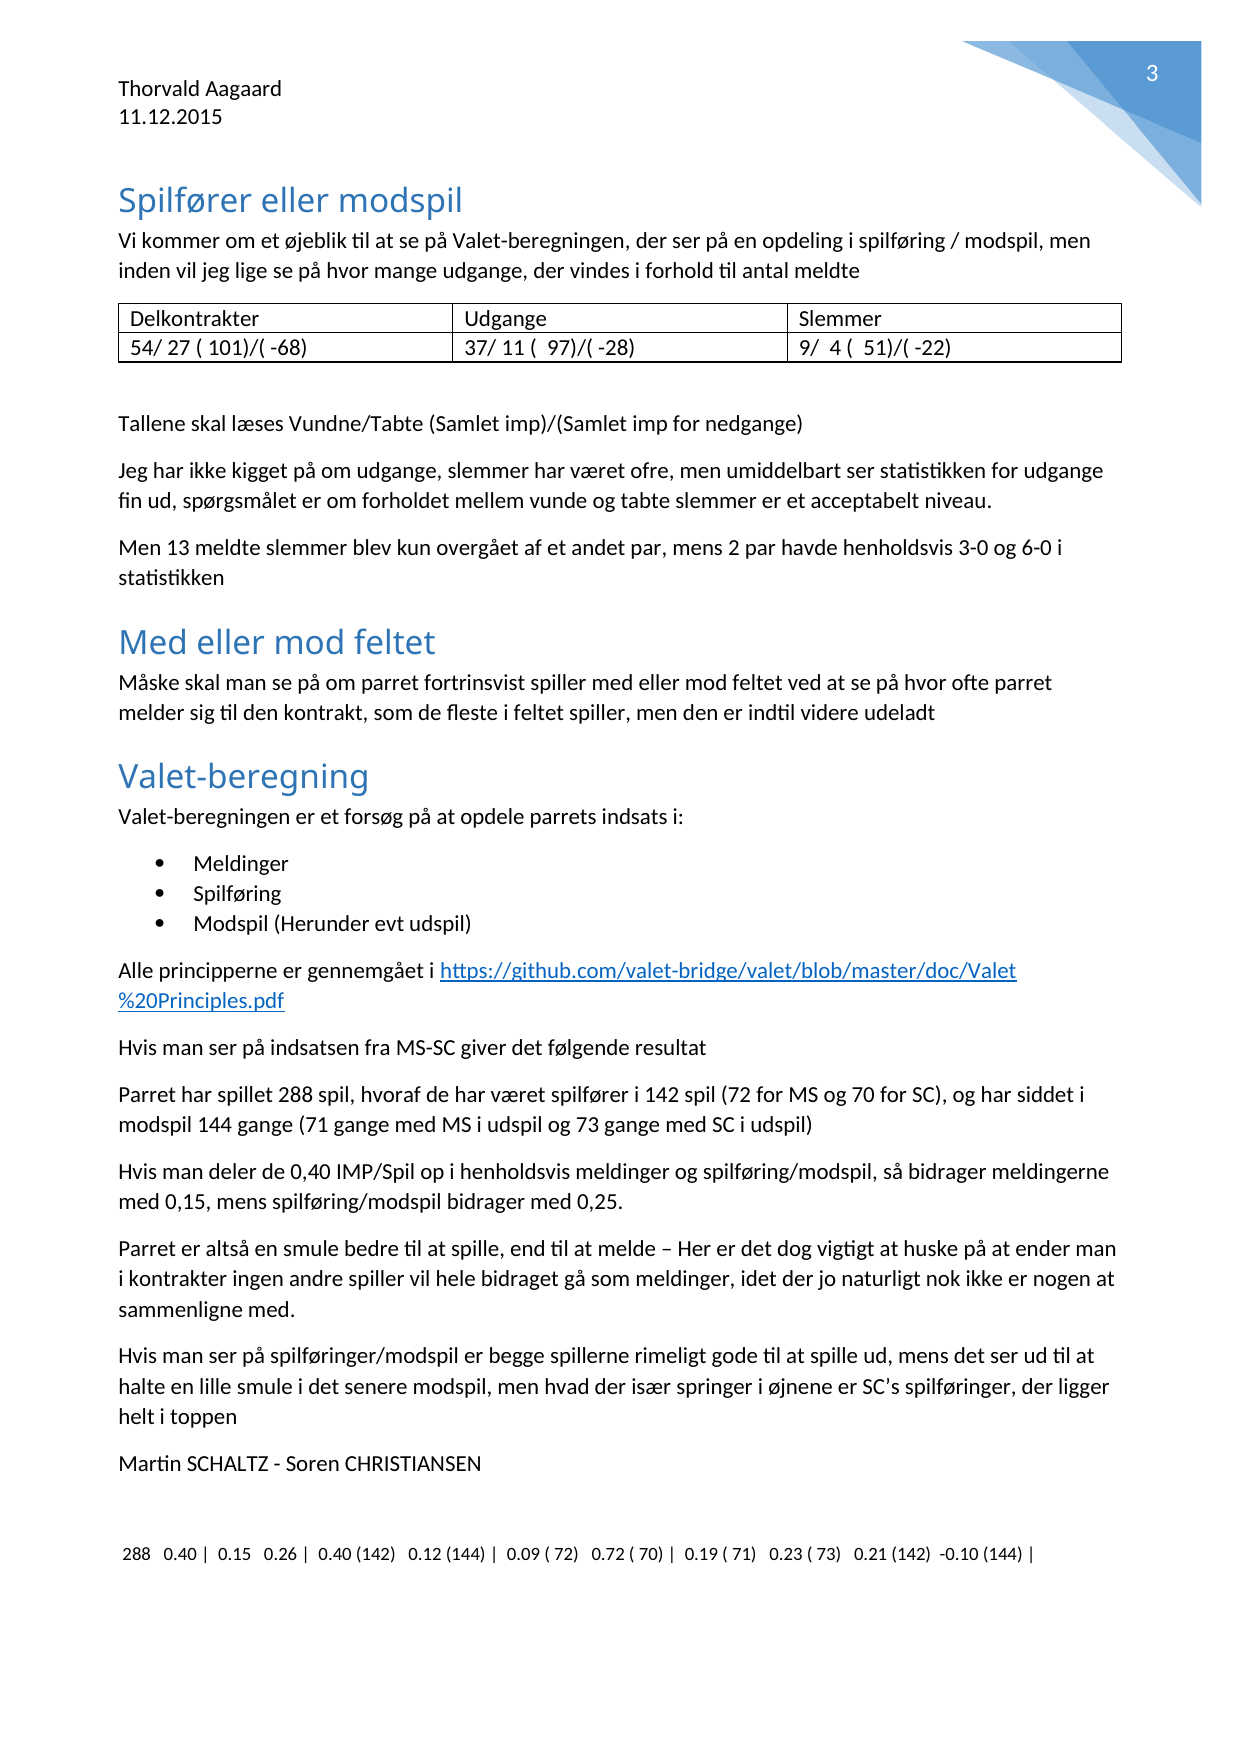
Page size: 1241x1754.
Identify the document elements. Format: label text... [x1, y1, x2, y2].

text Parret er altså en smule bedre til at spille, end til at melde – Her er det dog vigtigt at huske på at ender man i kontrakter ingen andre spiller vil hele bidraget gå som meldinger, idet der jo naturligt nok ikke er nogen at sammenligne med. [118, 1234, 1122, 1323]
list Meldinger [156, 849, 1122, 877]
table_header Delkontrakter [119, 304, 452, 332]
list Spilføring [156, 879, 1122, 907]
text Tallene skal læses Vundne/Tabte (Samlet imp)/(Samlet imp for nedgange) [118, 409, 1122, 437]
table_header Udgange [453, 304, 787, 332]
text Jeg har ikke kigget på om udgange, slemmer har været ofre, men umiddelbart ser statistikken for udgange fin ud, spørgsmålet er om forholdet mellem vunde og tabte slemmer er et acceptabelt niveau. [118, 456, 1122, 514]
text Parret har spillet 288 spil, hvoraf de har været spilfører i 142 spil (72 for MS og 70 for SC), og har siddet i modspil 144 gange (71 gange med MS i udspil og 73 gange med SC i udspil) [118, 1080, 1122, 1138]
text Vi kommer om et øjeblik til at se på Valet-beregningen, der ser på en opdeling i spilføring / modspil, men inden vil jeg lige se på hvor mange udgange, der vindes i forhold til antal meldte [118, 226, 1122, 284]
table_cell 37/ 11 ( 97)/( -28) [453, 333, 787, 361]
text 288 0.40 | 0.15 0.26 | 0.40 (142) 0.12 (144) | 0.09 ( 72) 0.72 ( 70) | 0.19 ( 71) 0.23 ( 73) 0.21 (142) -0.10 (144) | [118, 1543, 1122, 1566]
text Hvis man ser på spilføringer/modspil er begge spillerne rimeligt gode til at spille ud, mens det ser ud til at halte en lille smule i det senere modspil, men hvad der især springer i øjnene er SC’s spilføringer, der ligger helt i toppen [118, 1342, 1122, 1430]
table_header Slemmer [788, 304, 1121, 332]
picture [962, 41, 1202, 207]
text Valet-beregningen er et forsøg på at opdele parrets indsats i: [118, 802, 1122, 830]
subtitle Med eller mod feltet [118, 619, 1122, 664]
subtitle Spilfører eller modspil [118, 177, 1122, 223]
text Måske skal man se på om parret fortrinsvist spiller med eller mod feltet ved at se på hvor ofte parret melder sig til den kontrakt, som de fleste i feltet spiller, men den er indtil videre udeladt [118, 668, 1122, 726]
subtitle Valet-beregning [118, 753, 1122, 798]
text Martin SCHALTZ - Soren CHRISTIANSEN [118, 1449, 1122, 1477]
text Hvis man deler de 0,40 IMP/Spil op i henholdsvis meldinger og spilføring/modspil, så bidrager meldingerne med 0,15, mens spilføring/modspil bidrager med 0,25. [118, 1157, 1122, 1215]
text Alle principperne er gennemgået i https://github.com/valet-bridge/valet/blob/master/doc/Valet%20Principles.pdf [118, 956, 1122, 1014]
table_cell 54/ 27 ( 101)/( -68) [119, 333, 452, 361]
text Men 13 meldte slemmer blev kun overgået af et andet par, mens 2 par havde henholdsvis 3-0 og 6-0 i statistikken [118, 533, 1122, 591]
text Hvis man ser på indsatsen fra MS-SC giver det følgende resultat [118, 1033, 1122, 1061]
list Modspil (Herunder evt udspil) [156, 909, 1122, 937]
table_cell 9/ 4 ( 51)/( -22) [788, 333, 1121, 361]
